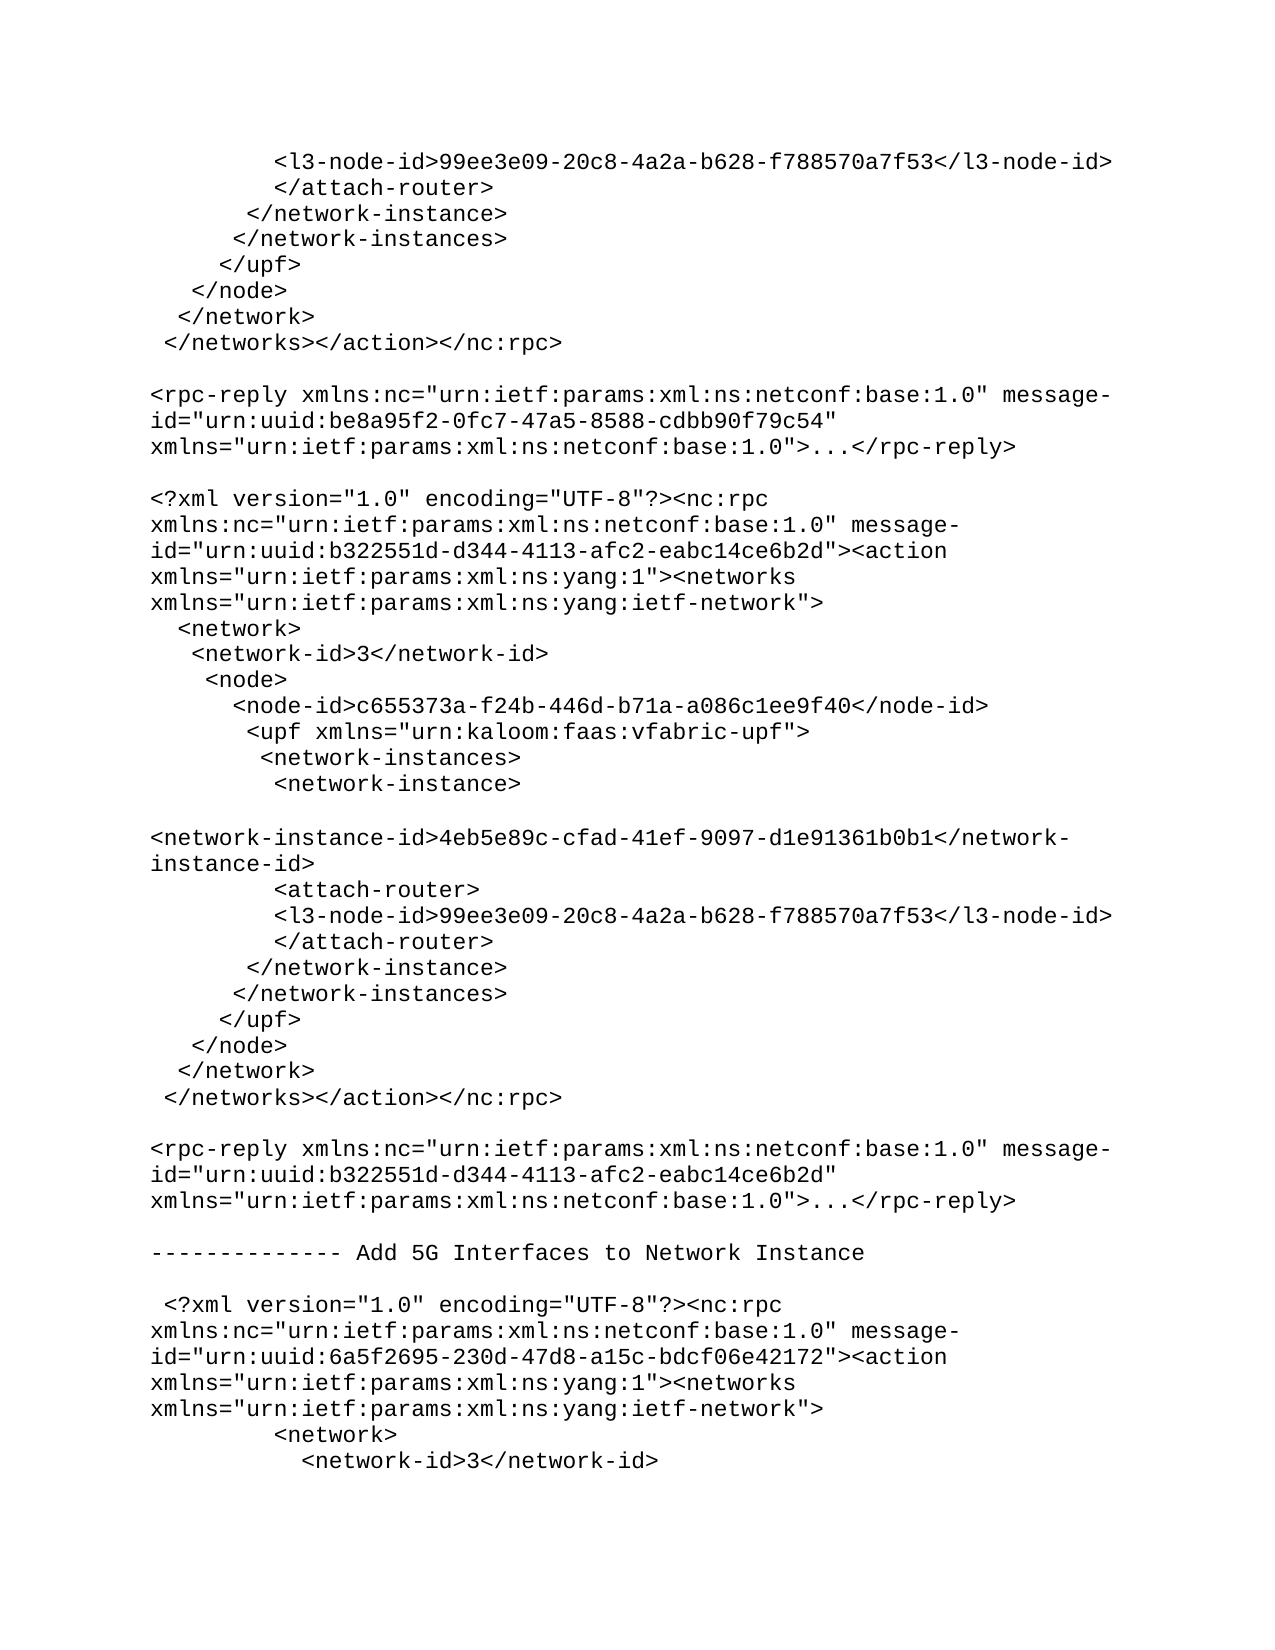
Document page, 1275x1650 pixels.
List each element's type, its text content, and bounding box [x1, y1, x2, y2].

text <rpc-reply xmlns:nc="urn:ietf:params:xml:ns:netconf:base:1.0" message-id="urn:uuid:be8a95f2-0fc7-47a5-8588-cdbb90f79c54" xmlns="urn:ietf:params:xml:ns:netconf:base:1.0">...</rpc-reply> [150, 383, 1125, 461]
text <node-id>c655373a-f24b-446d-b71a-a086c1ee9f40</node-id> [150, 695, 1125, 721]
text </node> [150, 1034, 1125, 1060]
text </networks></action></nc:rpc> [150, 332, 1125, 357]
text <upf xmlns="urn:kaloom:faas:vfabric-upf"> [150, 721, 1125, 747]
text </network> [150, 1060, 1125, 1086]
text </networks></action></nc:rpc> [150, 1086, 1125, 1112]
text <network> [150, 617, 1125, 643]
text <?xml version="1.0" encoding="UTF-8"?><nc:rpc xmlns:nc="urn:ietf:params:xml:ns:netconf:base:1.0" message-id="urn:uuid:6a5f2695-230d-47d8-a15c-bdcf06e42172"><action xmlns="urn:ietf:params:xml:ns:yang:1"><networks xmlns="urn:ietf:params:xml:ns:yang:ietf-network"> [150, 1293, 1125, 1423]
text <l3-node-id>99ee3e09-20c8-4a2a-b628-f788570a7f53</l3-node-id> [150, 904, 1125, 930]
text <network-instance> [150, 772, 1125, 798]
text </network> [150, 306, 1125, 332]
text </network-instances> [150, 982, 1125, 1008]
text </upf> [150, 254, 1125, 280]
text </network-instance> [150, 202, 1125, 228]
text </attach-router> [150, 176, 1125, 202]
text </node> [150, 280, 1125, 306]
text <network-id>3</network-id> [150, 643, 1125, 669]
text <?xml version="1.0" encoding="UTF-8"?><nc:rpc xmlns:nc="urn:ietf:params:xml:ns:netconf:base:1.0" message-id="urn:uuid:b322551d-d344-4113-afc2-eabc14ce6b2d"><action xmlns="urn:ietf:params:xml:ns:yang:1"><networks xmlns="urn:ietf:params:xml:ns:yang:ietf-network"> [150, 487, 1125, 617]
text <node> [150, 669, 1125, 695]
text <attach-router> [150, 878, 1125, 904]
text <network-instances> [150, 747, 1125, 772]
text <l3-node-id>99ee3e09-20c8-4a2a-b628-f788570a7f53</l3-node-id> [150, 150, 1125, 176]
text <network-id>3</network-id> [150, 1449, 1125, 1475]
text </upf> [150, 1008, 1125, 1034]
text <network-instance-id>4eb5e89c-cfad-41ef-9097-d1e91361b0b1</network-instance-id> [150, 798, 1125, 878]
text <network> [150, 1423, 1125, 1449]
text <rpc-reply xmlns:nc="urn:ietf:params:xml:ns:netconf:base:1.0" message-id="urn:uuid:b322551d-d344-4113-afc2-eabc14ce6b2d" xmlns="urn:ietf:params:xml:ns:netconf:base:1.0">...</rpc-reply> [150, 1138, 1125, 1216]
text </attach-router> [150, 930, 1125, 956]
text </network-instances> [150, 228, 1125, 254]
text </network-instance> [150, 956, 1125, 982]
text -------------- Add 5G Interfaces to Network Instance [150, 1241, 1125, 1267]
